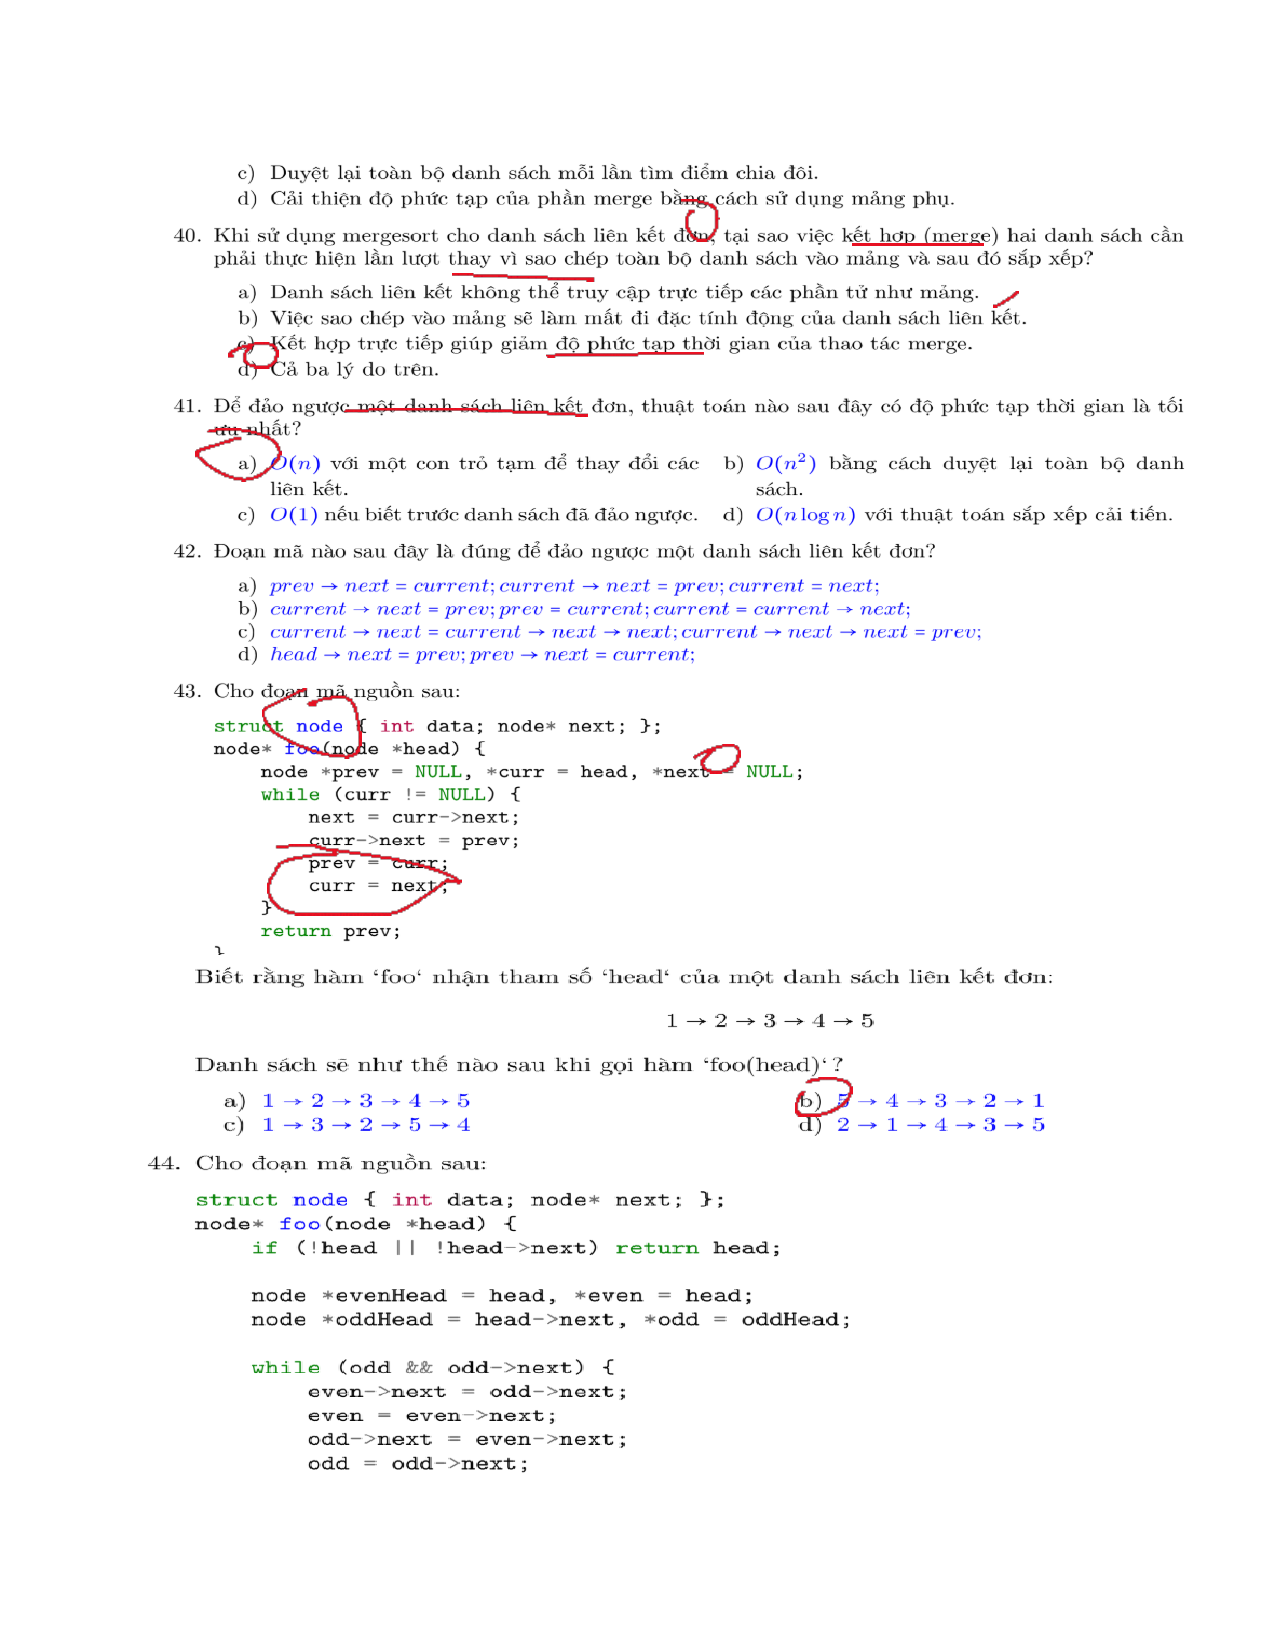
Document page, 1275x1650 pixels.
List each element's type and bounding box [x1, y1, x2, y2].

picture [115, 154, 1214, 1497]
